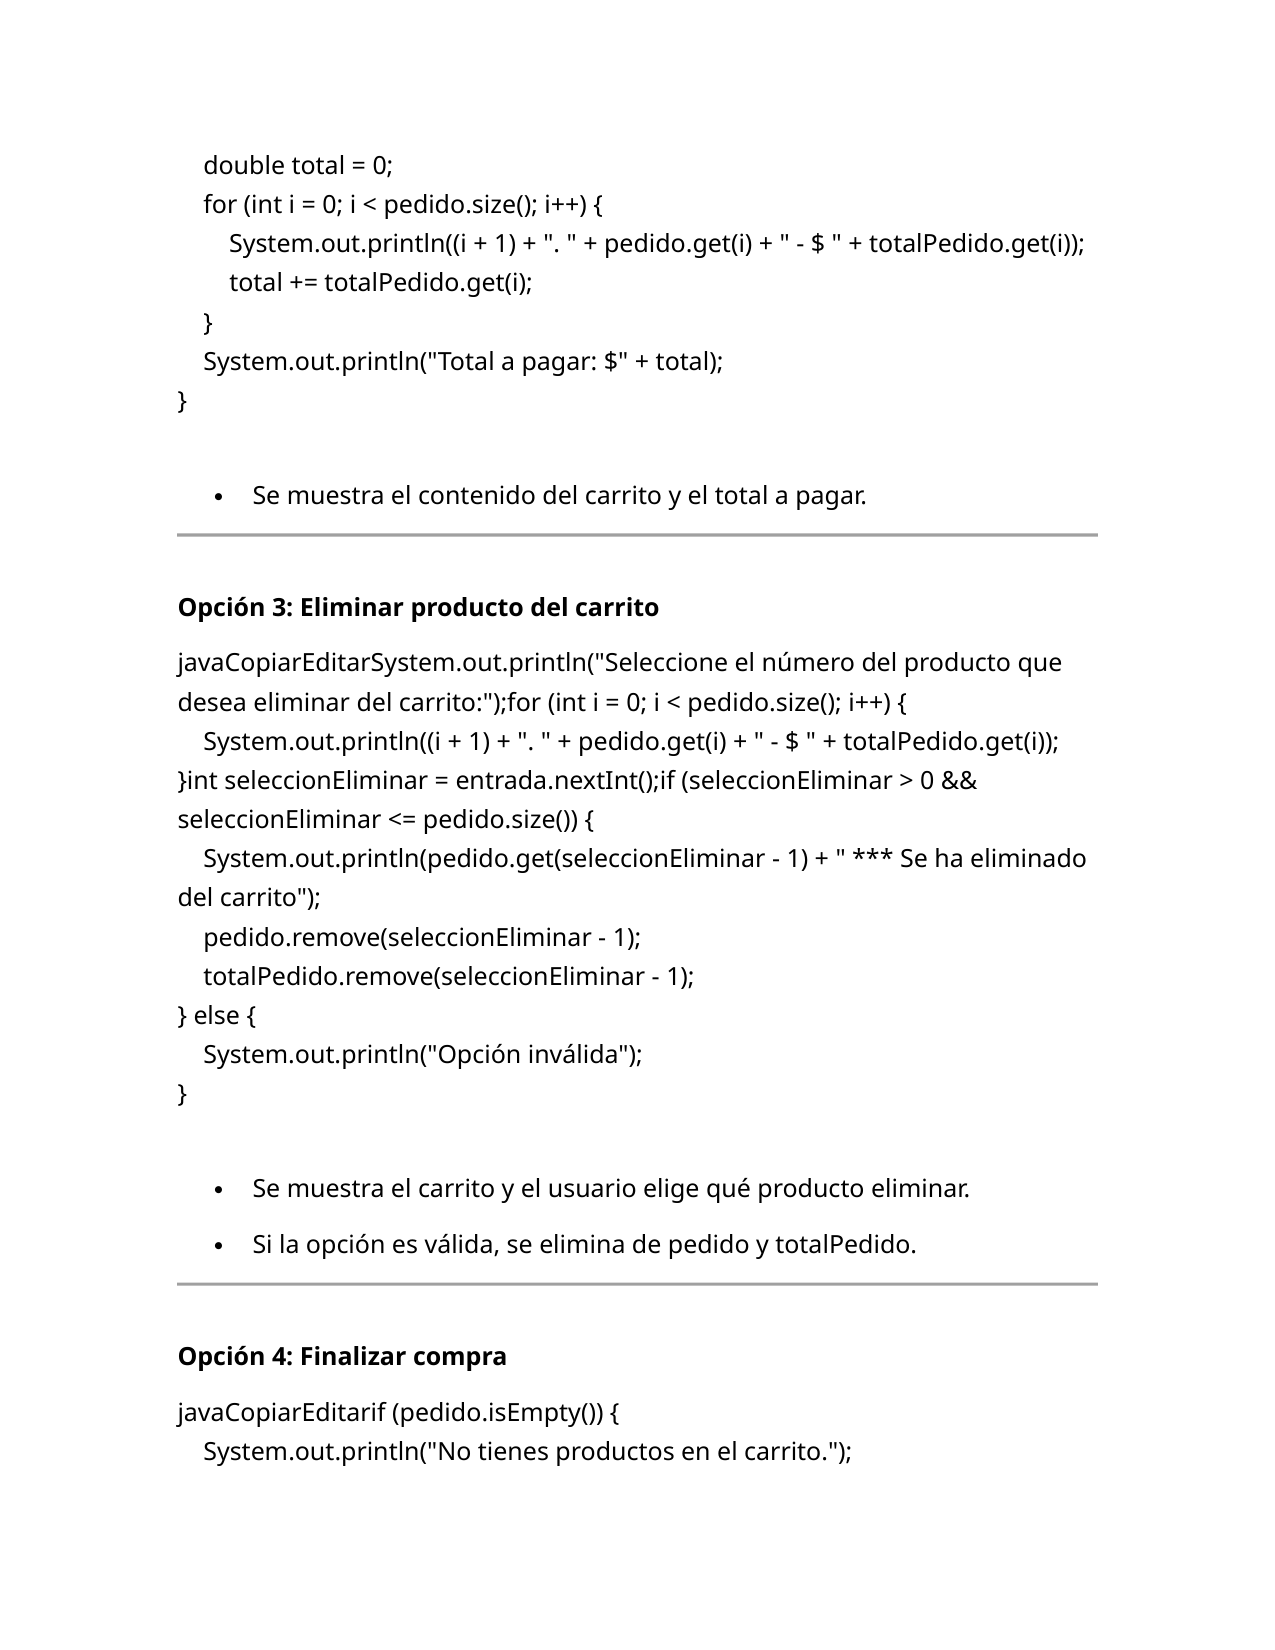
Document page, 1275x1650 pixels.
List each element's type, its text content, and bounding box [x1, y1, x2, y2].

text javaCopiarEditarSystem.out.println("Seleccione el número del producto que desea eliminar del carrito:");for (int i = 0; i < pedido.size(); i++) { System.out.println((i + 1) + ". " + pedido.get(i) + " - $ " + totalPedido.get(i)); }int seleccionEliminar = entrada.nextInt();if (seleccionEliminar > 0 && seleccionEliminar <= pedido.size()) { System.out.println(pedido.get(seleccionEliminar - 1) + " *** Se ha eliminado del carrito"); pedido.remove(seleccionEliminar - 1); totalPedido.remove(seleccionEliminar - 1); } else { System.out.println("Opción inválida"); } [177, 645, 1098, 1149]
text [177, 148, 1098, 456]
list Se muestra el carrito y el usuario elige qué producto eliminar. [215, 1171, 1098, 1205]
list Si la opción es válida, se elimina de pedido y totalPedido. [215, 1227, 1098, 1261]
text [177, 1394, 1098, 1467]
list Se muestra el contenido del carrito y el total a pagar. [215, 478, 1098, 512]
text Opción 3: Eliminar producto del carrito [177, 589, 1098, 623]
text Opción 4: Finalizar compra [177, 1338, 1098, 1372]
